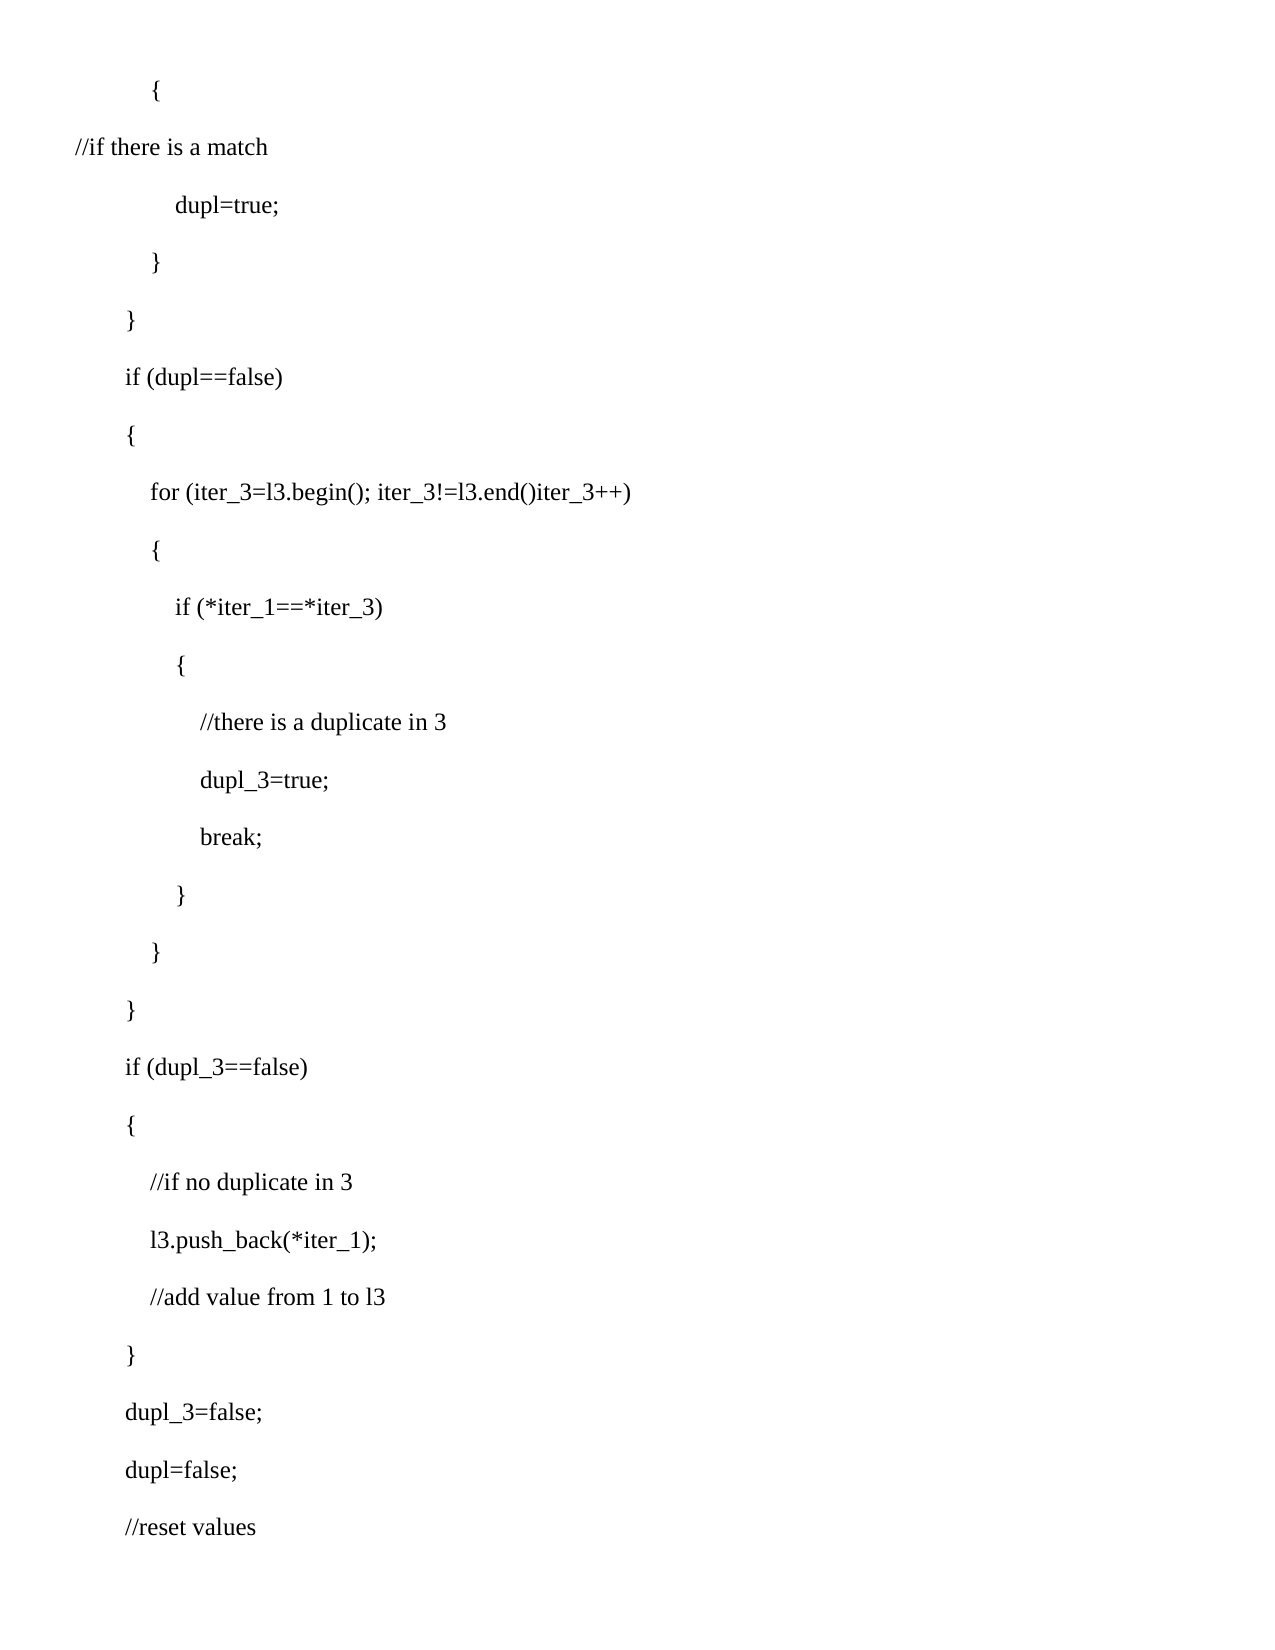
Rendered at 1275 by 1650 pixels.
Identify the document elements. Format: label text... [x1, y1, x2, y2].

text dupl=false; [75, 1455, 1200, 1484]
text dupl_3=false; [75, 1397, 1200, 1426]
text { [75, 650, 1200, 679]
text //if no duplicate in 3 [75, 1167, 1200, 1196]
text //reset values [75, 1512, 1200, 1541]
text //if there is a match [75, 132, 1200, 161]
text if (dupl_3==false) [75, 1052, 1200, 1081]
text break; [75, 822, 1200, 851]
text if (*iter_1==*iter_3) [75, 592, 1200, 621]
text //add value from 1 to l3 [75, 1282, 1200, 1311]
text } [75, 937, 1200, 966]
text dupl=true; [75, 190, 1200, 219]
text dupl_3=true; [75, 765, 1200, 794]
text { [75, 1110, 1200, 1139]
text } [75, 880, 1200, 909]
text } [75, 247, 1200, 276]
text l3.push_back(*iter_1); [75, 1225, 1200, 1254]
text //there is a duplicate in 3 [75, 707, 1200, 736]
text } [75, 995, 1200, 1024]
text if (dupl==false) [75, 362, 1200, 391]
text } [75, 305, 1200, 334]
text { [75, 75, 1200, 104]
text { [75, 535, 1200, 564]
text } [75, 1340, 1200, 1369]
text { [75, 420, 1200, 449]
text for (iter_3=l3.begin(); iter_3!=l3.end()iter_3++) [75, 477, 1200, 506]
